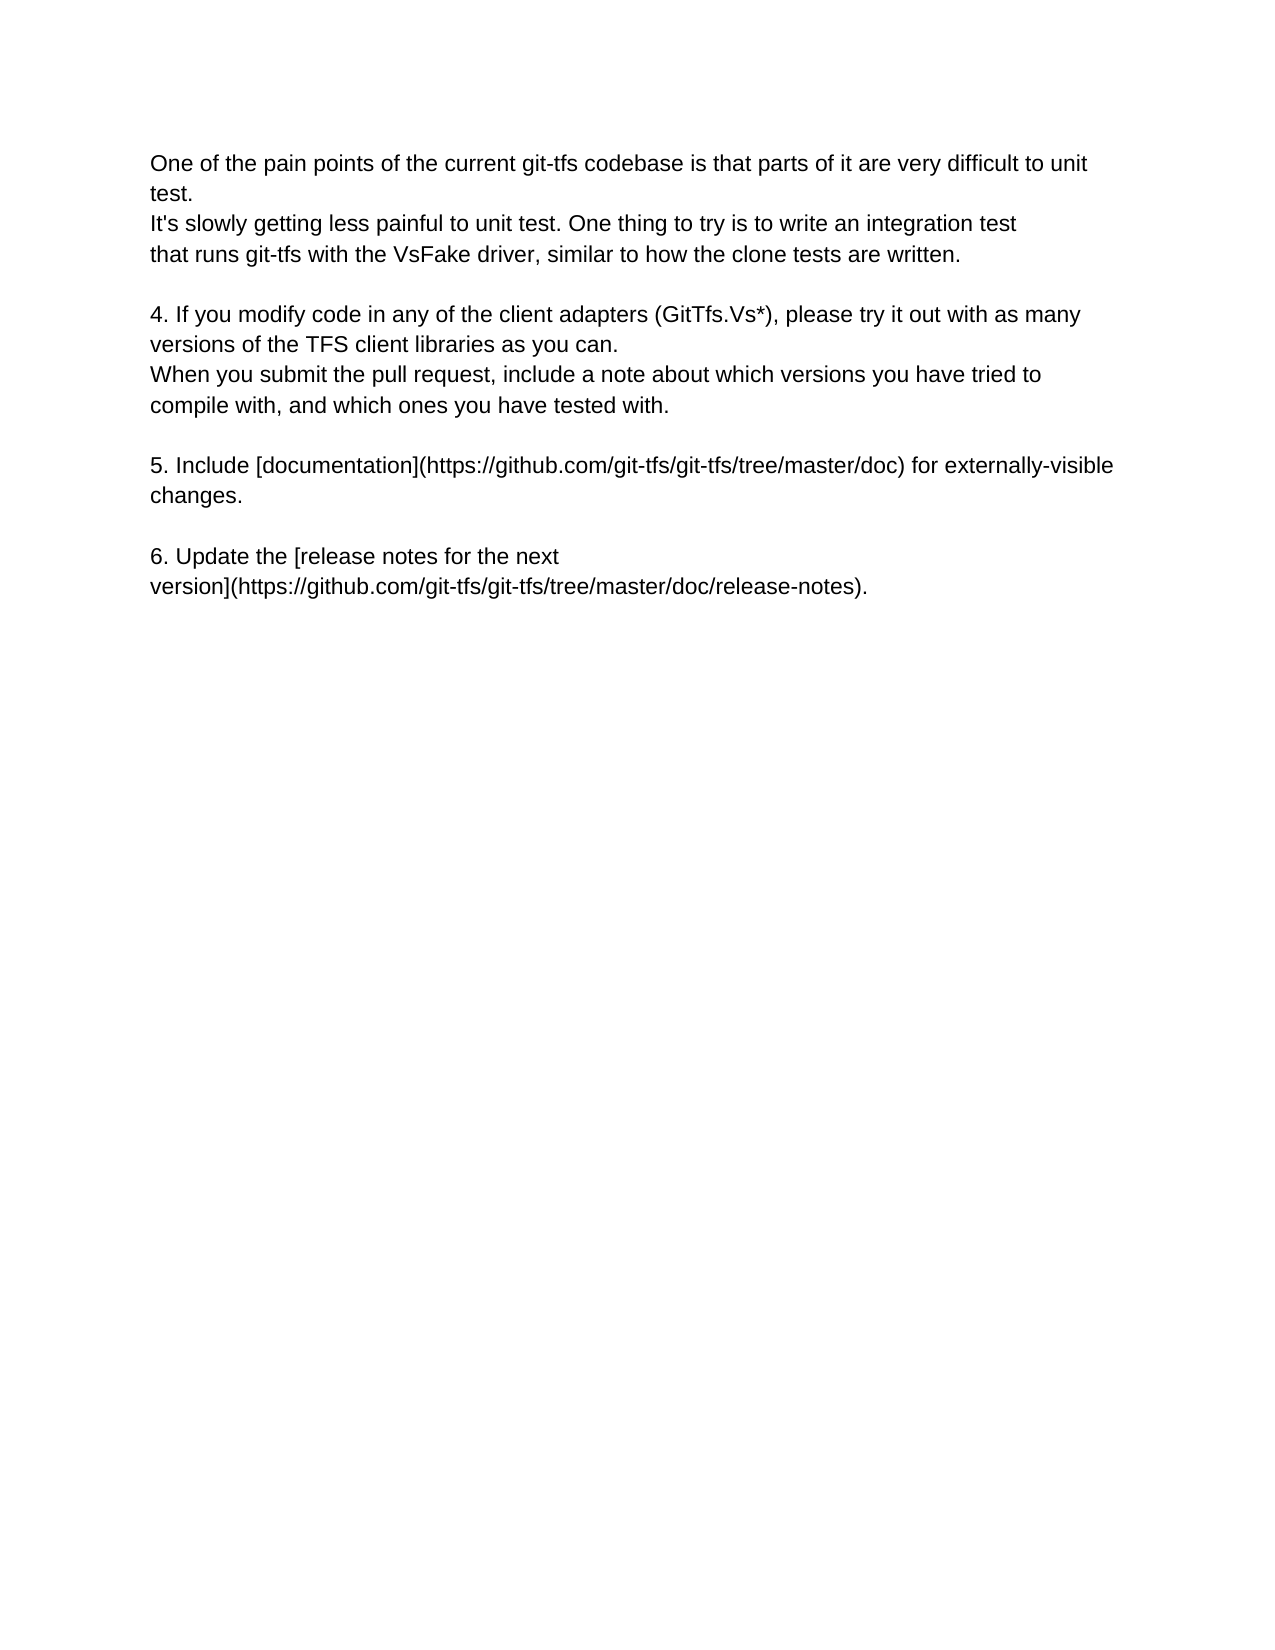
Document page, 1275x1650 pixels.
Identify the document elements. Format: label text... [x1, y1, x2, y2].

text When you submit the pull request, include a note about which versions you have tried to compile with, and which ones you have tested with. [150, 361, 1125, 418]
text One of the pain points of the current git-tfs codebase is that parts of it are very difficult to unit test. [150, 150, 1125, 207]
text that runs git-tfs with the VsFake driver, similar to how the clone tests are written. [150, 241, 1125, 267]
text 6. Update the [release notes for the next version](https://github.com/git-tfs/git-tfs/tree/master/doc/release-notes). [150, 543, 1125, 599]
text 5. Include [documentation](https://github.com/git-tfs/git-tfs/tree/master/doc) for externally-visible changes. [150, 452, 1125, 509]
text It's slowly getting less painful to unit test. One thing to try is to write an integration test [150, 210, 1125, 237]
text 4. If you modify code in any of the client adapters (GitTfs.Vs*), please try it out with as many versions of the TFS client libraries as you can. [150, 301, 1125, 358]
